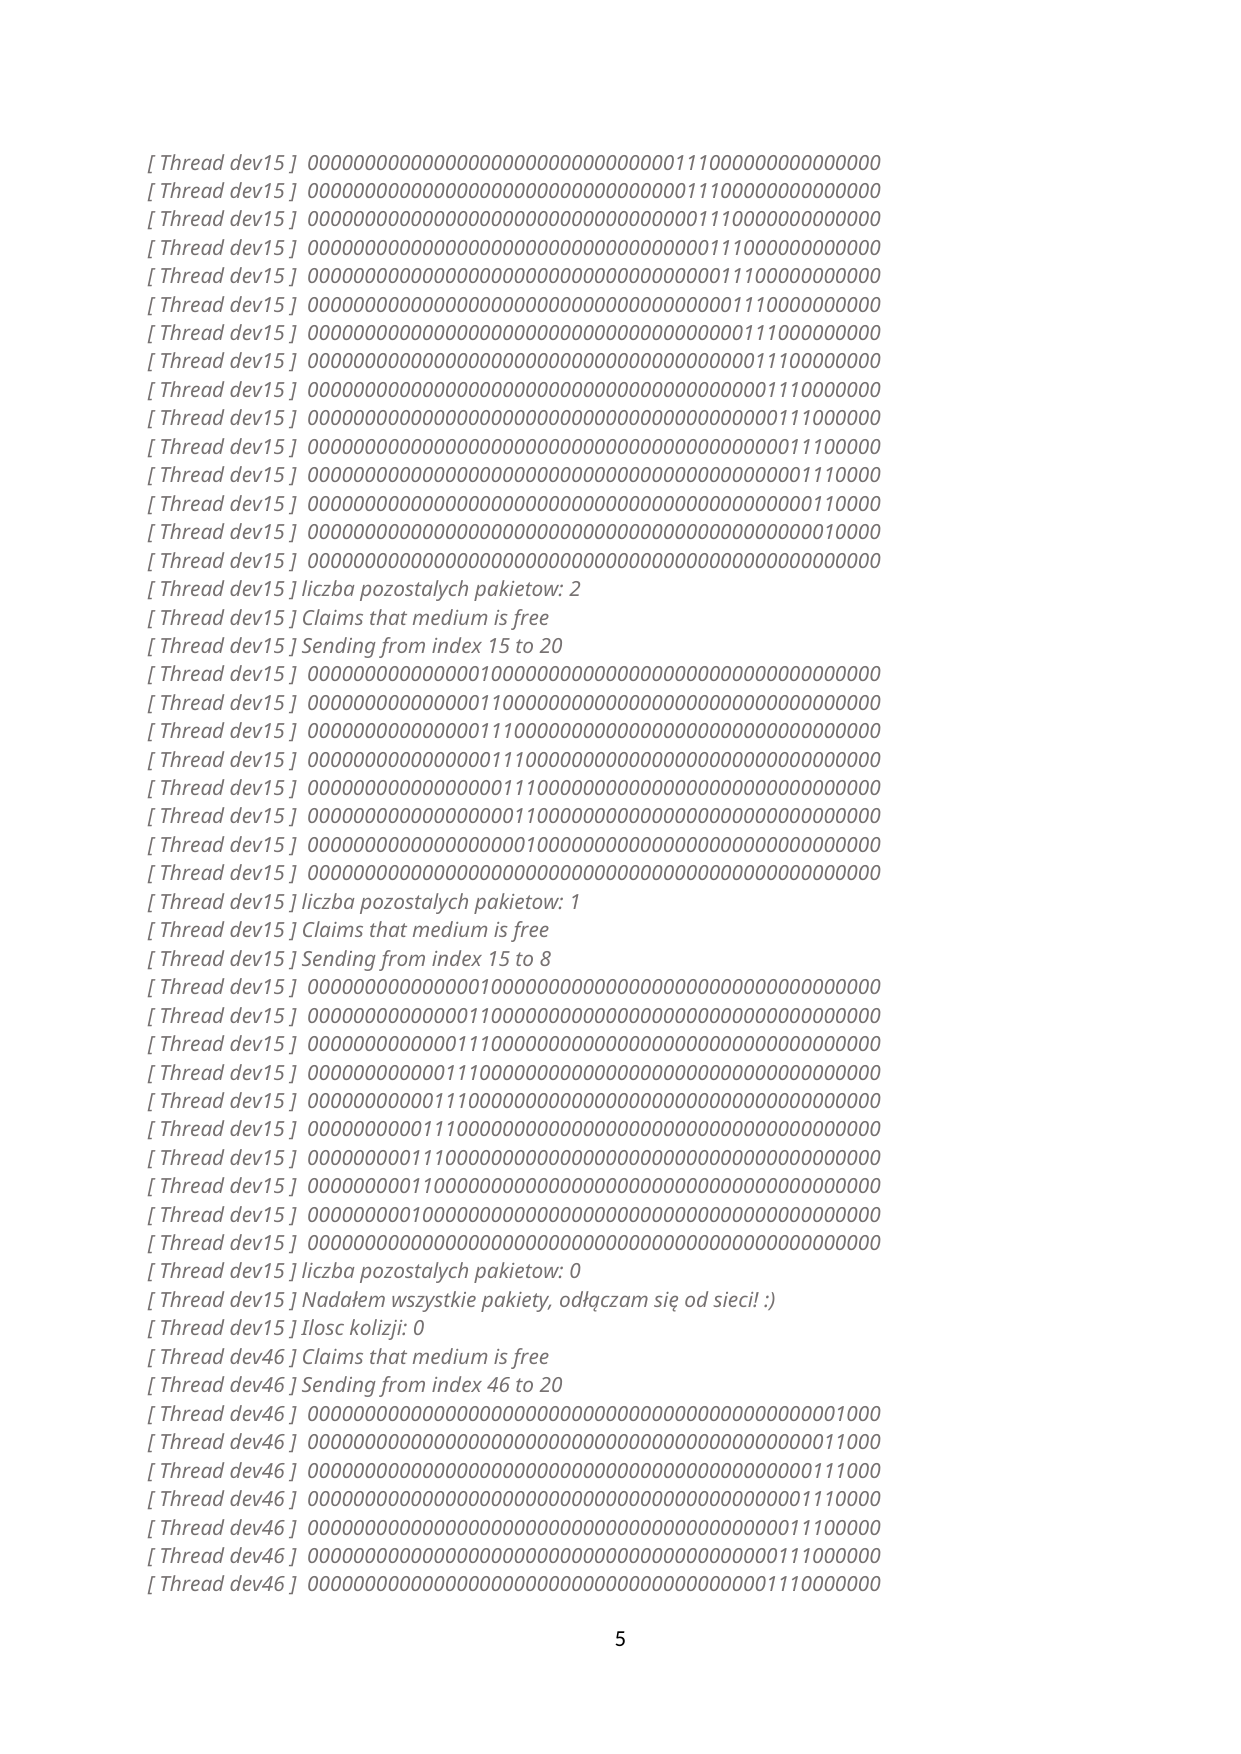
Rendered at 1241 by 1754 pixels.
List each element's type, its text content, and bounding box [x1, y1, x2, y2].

text [ Thread dev15 ] 00000000000000011000000000000000000000000000000000 [148, 688, 1093, 716]
text [ Thread dev46 ] 00000000000000000000000000000000000000000011100000 [148, 1513, 1093, 1541]
text [ Thread dev46 ] 00000000000000000000000000000000000000000000011000 [148, 1427, 1093, 1456]
text [ Thread dev15 ] 00000000000000000111000000000000000000000000000000 [148, 773, 1093, 802]
text [ Thread dev15 ] 00000000000000000000000000000000000000001110000000 [148, 375, 1093, 403]
text [ Thread dev46 ] 00000000000000000000000000000000000000000000111000 [148, 1456, 1093, 1484]
text [ Thread dev15 ] Claims that medium is free [148, 603, 1093, 631]
text [ Thread dev15 ] 00000000000000000000000000000000000000000000110000 [148, 489, 1093, 517]
text [ Thread dev46 ] 00000000000000000000000000000000000000000111000000 [148, 1541, 1093, 1569]
text [ Thread dev15 ] Nadałem wszystkie pakiety, odłączam się od sieci! :) [148, 1285, 1093, 1313]
text [ Thread dev15 ] 00000000000000000000000000000000111000000000000000 [148, 148, 1093, 176]
text [ Thread dev15 ] 00000000000000001110000000000000000000000000000000 [148, 745, 1093, 773]
text [ Thread dev15 ] liczba pozostalych pakietow: 0 [148, 1257, 1093, 1285]
text [ Thread dev46 ] 00000000000000000000000000000000000000001110000000 [148, 1569, 1093, 1598]
text [ Thread dev15 ] 00000000000111000000000000000000000000000000000000 [148, 1086, 1093, 1114]
text [ Thread dev15 ] 00000000000000000000000000000000000011100000000000 [148, 261, 1093, 290]
text [ Thread dev15 ] 00000000000000000000000000000000000000111000000000 [148, 318, 1093, 347]
text [ Thread dev15 ] 00000000010000000000000000000000000000000000000000 [148, 1200, 1093, 1228]
text [ Thread dev15 ] 00000000000000000000000000000000000000000000000000 [148, 546, 1093, 574]
text [ Thread dev15 ] 00000000000011100000000000000000000000000000000000 [148, 1058, 1093, 1086]
text [ Thread dev15 ] 00000000011000000000000000000000000000000000000000 [148, 1171, 1093, 1200]
text [ Thread dev15 ] 00000000000000000011000000000000000000000000000000 [148, 802, 1093, 830]
text [ Thread dev15 ] 00000000000000000000000000000000000000000111000000 [148, 403, 1093, 432]
text [ Thread dev15 ] 00000000000000000000000000000000000000000011100000 [148, 432, 1093, 460]
text [ Thread dev15 ] Sending from index 15 to 8 [148, 944, 1093, 972]
text [ Thread dev46 ] 00000000000000000000000000000000000000000000001000 [148, 1399, 1093, 1427]
text [ Thread dev15 ] 00000000000000000000000000000000000000000000000000 [148, 1228, 1093, 1257]
text [ Thread dev15 ] 00000000000000000000000000000000000000000000000000 [148, 858, 1093, 887]
text [ Thread dev15 ] 00000000000000000000000000000000001110000000000000 [148, 204, 1093, 233]
text [ Thread dev15 ] 00000000000000011100000000000000000000000000000000 [148, 716, 1093, 745]
text [ Thread dev46 ] 00000000000000000000000000000000000000000001110000 [148, 1484, 1093, 1513]
text [ Thread dev15 ] Ilosc kolizji: 0 [148, 1313, 1093, 1342]
text [ Thread dev15 ] 00000000000000000000000000000000000001110000000000 [148, 290, 1093, 318]
text [ Thread dev15 ] 00000000000000000001000000000000000000000000000000 [148, 830, 1093, 858]
text [ Thread dev15 ] Claims that medium is free [148, 915, 1093, 944]
text [ Thread dev15 ] 00000000000000000000000000000000000000011100000000 [148, 347, 1093, 375]
text [ Thread dev46 ] Sending from index 46 to 20 [148, 1370, 1093, 1399]
text [ Thread dev46 ] Claims that medium is free [148, 1342, 1093, 1370]
text [ Thread dev15 ] 00000000000000000000000000000000011100000000000000 [148, 176, 1093, 204]
text [ Thread dev15 ] 00000000000000010000000000000000000000000000000000 [148, 659, 1093, 688]
text [ Thread dev15 ] 00000000000000000000000000000000000111000000000000 [148, 233, 1093, 261]
text [ Thread dev15 ] 00000000001110000000000000000000000000000000000000 [148, 1114, 1093, 1143]
text [ Thread dev15 ] Sending from index 15 to 20 [148, 631, 1093, 659]
text [ Thread dev15 ] 00000000000000000000000000000000000000000000010000 [148, 517, 1093, 546]
text [ Thread dev15 ] 00000000000000000000000000000000000000000001110000 [148, 460, 1093, 489]
text [ Thread dev15 ] 00000000000001110000000000000000000000000000000000 [148, 1029, 1093, 1058]
text [ Thread dev15 ] 00000000011100000000000000000000000000000000000000 [148, 1143, 1093, 1171]
text [ Thread dev15 ] liczba pozostalych pakietow: 1 [148, 887, 1093, 915]
text [ Thread dev15 ] 00000000000000010000000000000000000000000000000000 [148, 972, 1093, 1001]
text [ Thread dev15 ] 00000000000000110000000000000000000000000000000000 [148, 1001, 1093, 1029]
text [ Thread dev15 ] liczba pozostalych pakietow: 2 [148, 574, 1093, 603]
